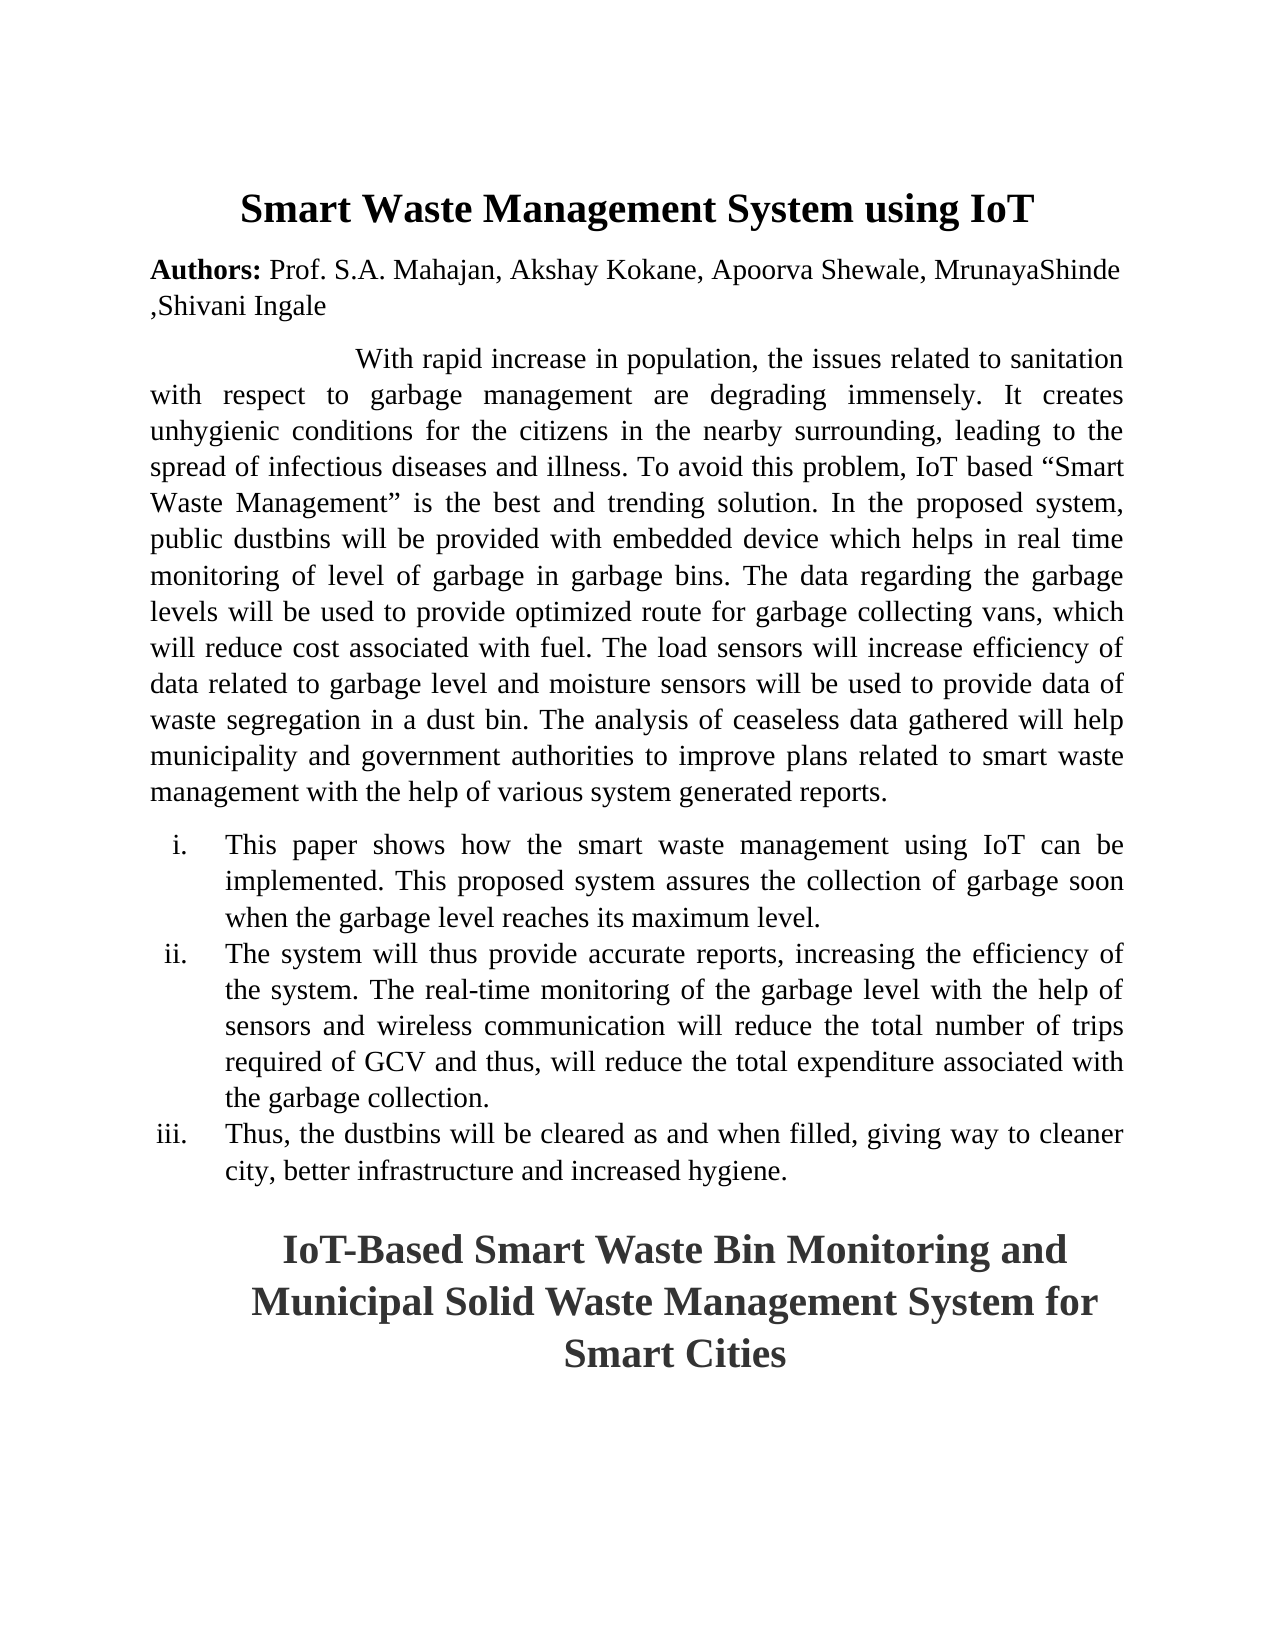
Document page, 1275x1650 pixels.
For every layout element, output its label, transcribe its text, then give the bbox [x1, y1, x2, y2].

text With rapid increase in population, the issues related to sanitation with respect to garbage management are degrading immensely. It creates unhygienic conditions for the citizens in the nearby surrounding, leading to the spread of infectious diseases and illness. To avoid this problem, IoT based “Smart Waste Management” is the best and trending solution. In the proposed system, public dustbins will be provided with embedded device which helps in real time monitoring of level of garbage in garbage bins. The data regarding the garbage levels will be used to provide optimized route for garbage collecting vans, which will reduce cost associated with fuel. The load sensors will increase efficiency of data related to garbage level and moisture sensors will be used to provide data of waste segregation in a dust bin. The analysis of ceaseless data gathered will help municipality and government authorities to improve plans related to smart waste management with the help of various system generated reports. [150, 341, 1125, 808]
list The system will thus provide accurate reports, increasing the efficiency of the system. The real-time monitoring of the garbage level with the help of sensors and wireless communication will reduce the total number of trips required of GCV and thus, will reduce the total expenditure associated with the garbage collection. [187, 936, 1125, 1114]
text Smart Waste Management System using IoT [150, 183, 1125, 231]
list This paper shows how the smart waste management using IoT can be implemented. This proposed system assures the collection of garbage soon when the garbage level reaches its maximum level. [187, 827, 1125, 933]
text Authors: Prof. S.A. Mahajan, Akshay Kokane, Apoorva Shewale, MrunayaShinde ,Shivani Ingale [150, 252, 1125, 322]
list Thus, the dustbins will be cleared as and when filled, giving way to cleaner city, better infrastructure and increased hygiene. [187, 1117, 1125, 1186]
list IoT-Based Smart Waste Bin Monitoring and Municipal Solid Waste Management System for Smart Cities [225, 1225, 1125, 1376]
